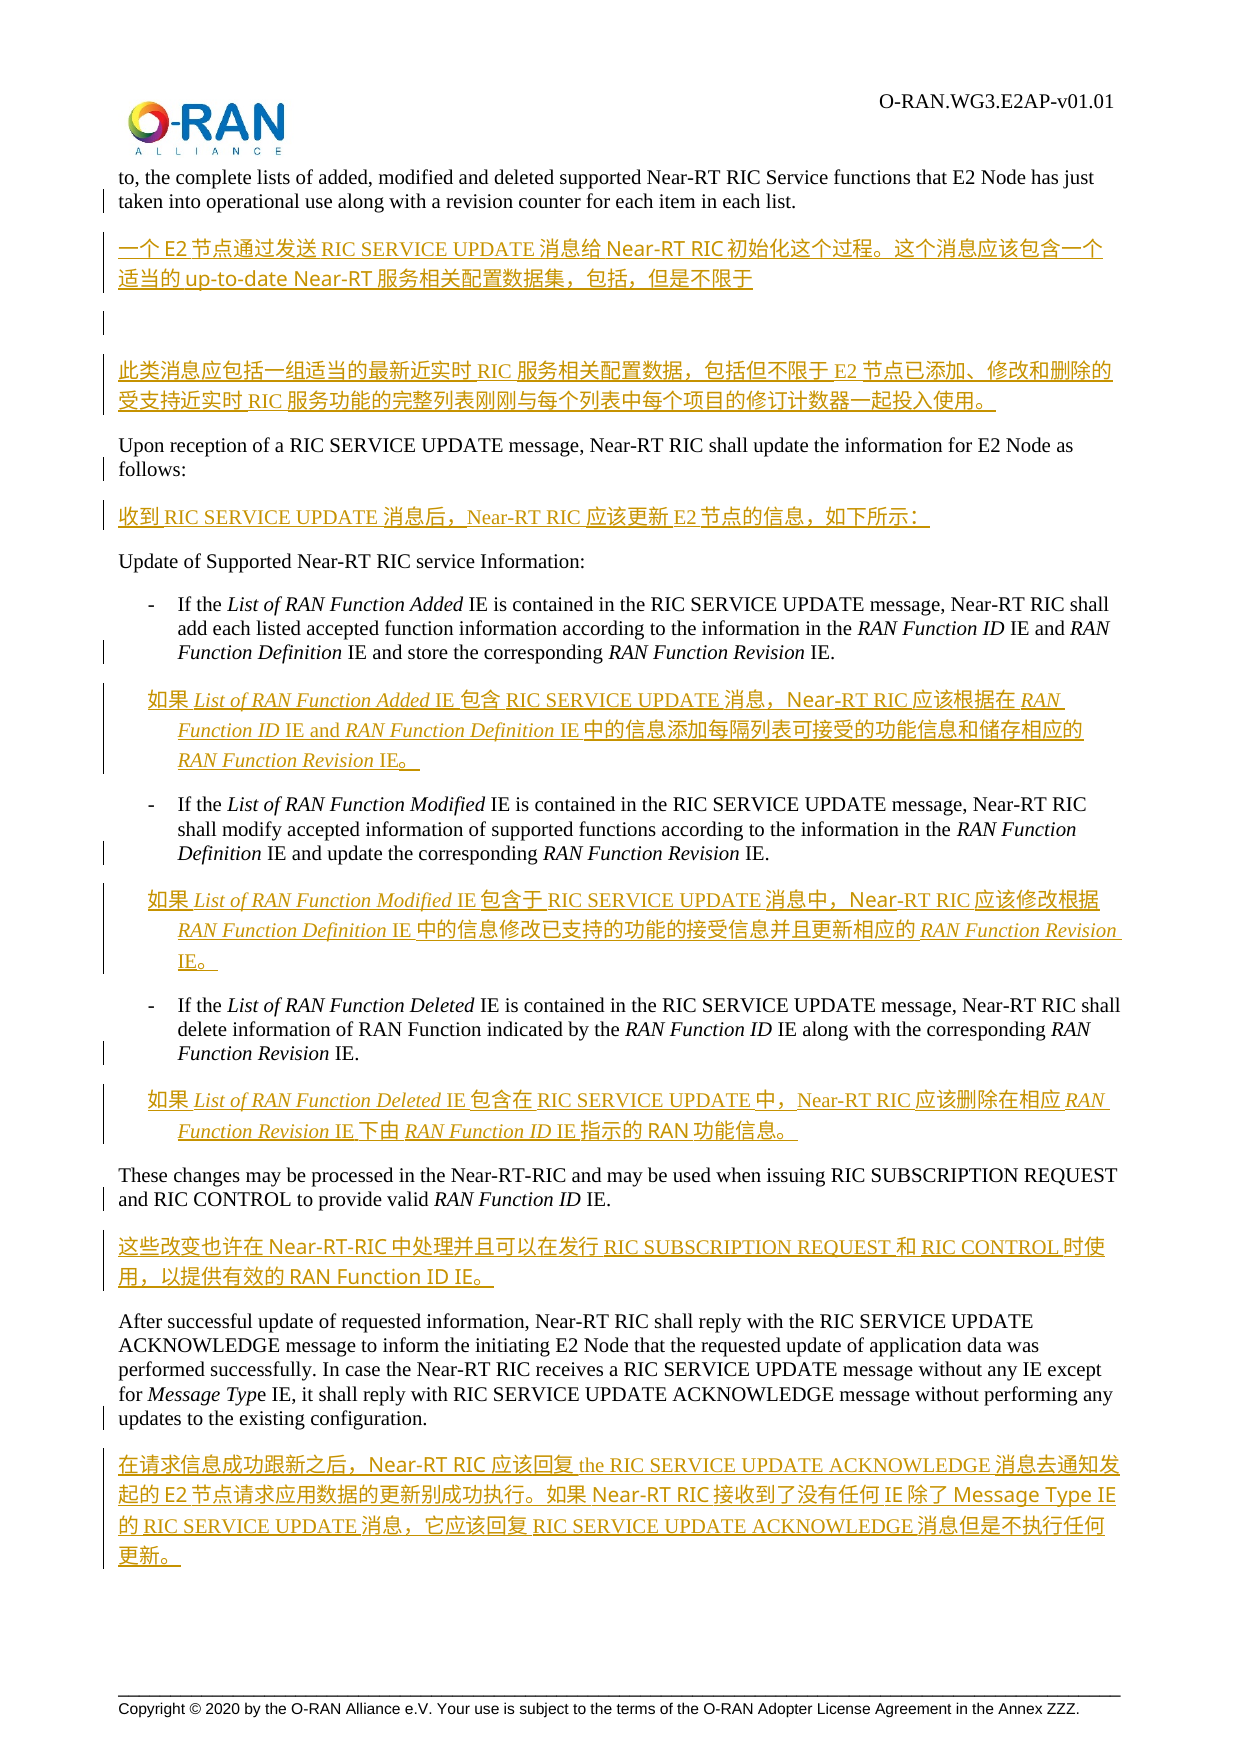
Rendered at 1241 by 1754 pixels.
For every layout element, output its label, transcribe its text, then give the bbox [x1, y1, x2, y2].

text Upon reception of a RIC SERVICE UPDATE message, Near-RT RIC shall update the information for E2 Node as follows: [118, 433, 1122, 481]
text These changes may be processed in the Near-RT-RIC and may be used when issuing RIC SUBSCRIPTION REQUEST and RIC CONTROL to provide valid RAN Function ID IE. [118, 1163, 1122, 1211]
picture [118, 88, 298, 166]
text - If the List of RAN Function Modified IE is contained in the RIC SERVICE UPDATE message, Near-RT RIC shall modify accepted information of supported functions according to the information in the RAN Function Definition IE and update the corresponding RAN Function Revision IE. [148, 792, 1122, 864]
text - If the List of RAN Function Deleted IE is contained in the RIC SERVICE UPDATE message, Near-RT RIC shall delete information of RAN Function indicated by the RAN Function ID IE along with the corresponding RAN Function Revision IE. [148, 993, 1122, 1065]
text After successful update of requested information, Near-RT RIC shall reply with the RIC SERVICE UPDATE ACKNOWLEDGE message to inform the initiating E2 Node that the requested update of application data was performed successfully. In case the Near-RT RIC receives a RIC SERVICE UPDATE message without any IE except for Message Type IE, it shall reply with RIC SERVICE UPDATE ACKNOWLEDGE message without performing any updates to the existing configuration. [118, 1309, 1122, 1429]
text Update of Supported Near-RT RIC service Information: [118, 549, 1122, 573]
text - If the List of RAN Function Added IE is contained in the RIC SERVICE UPDATE message, Near-RT RIC shall add each listed accepted function information according to the information in the RAN Function ID IE and RAN Function Definition IE and store the corresponding RAN Function Revision IE. [148, 592, 1122, 664]
